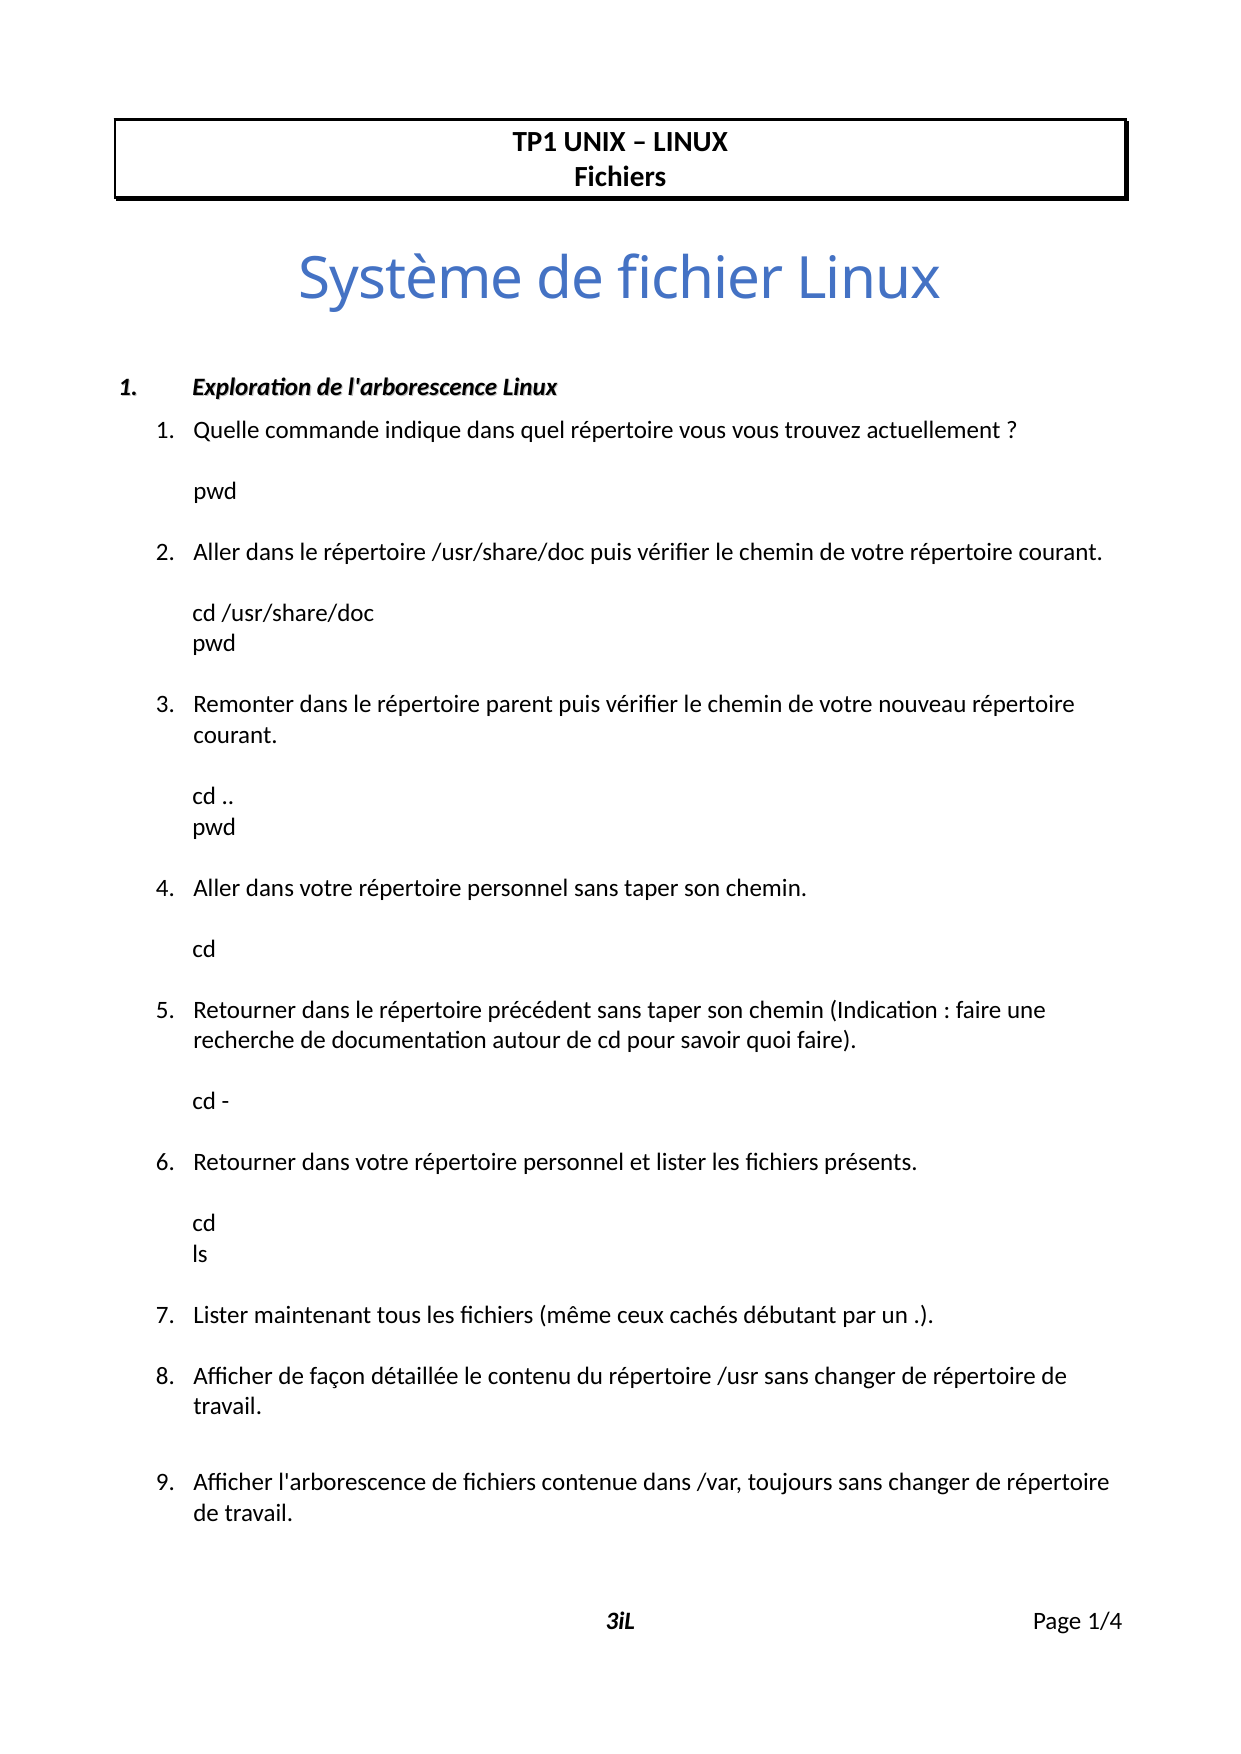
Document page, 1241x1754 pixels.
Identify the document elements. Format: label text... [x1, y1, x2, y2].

list Retourner dans votre répertoire personnel et lister les fichiers présents. [156, 1146, 1122, 1177]
text pwd [192, 811, 1122, 841]
text cd - [192, 1085, 1122, 1116]
text cd [192, 933, 1122, 963]
subtitle Exploration de l'arborescence Linux [118, 371, 1122, 401]
list Retourner dans le répertoire précédent sans taper son chemin (Indication : faire une recherche de documentation autour de cd pour savoir quoi faire). [156, 994, 1122, 1055]
list Aller dans votre répertoire personnel sans taper son chemin. [156, 872, 1122, 902]
list Remonter dans le répertoire parent puis vérifier le chemin de votre nouveau répertoire courant. [156, 688, 1122, 749]
list Lister maintenant tous les fichiers (même ceux cachés débutant par un .). [156, 1299, 1122, 1329]
text cd .. [192, 780, 1122, 811]
list Quelle commande indique dans quel répertoire vous vous trouvez actuellement ? [156, 414, 1122, 444]
text cd [192, 1207, 1122, 1238]
text ls [192, 1238, 1122, 1268]
text cd /usr/share/doc [192, 597, 1122, 627]
title Système de fichier Linux [118, 236, 1122, 315]
list Aller dans le répertoire /usr/share/doc puis vérifier le chemin de votre répertoire courant. [156, 536, 1122, 566]
list Afficher l'arborescence de fichiers contenue dans /var, toujours sans changer de répertoire de travail. [156, 1466, 1122, 1527]
text pwd [193, 475, 1122, 505]
list Afficher de façon détaillée le contenu du répertoire /usr sans changer de répertoire de travail. [156, 1360, 1122, 1421]
text pwd [192, 627, 1122, 658]
